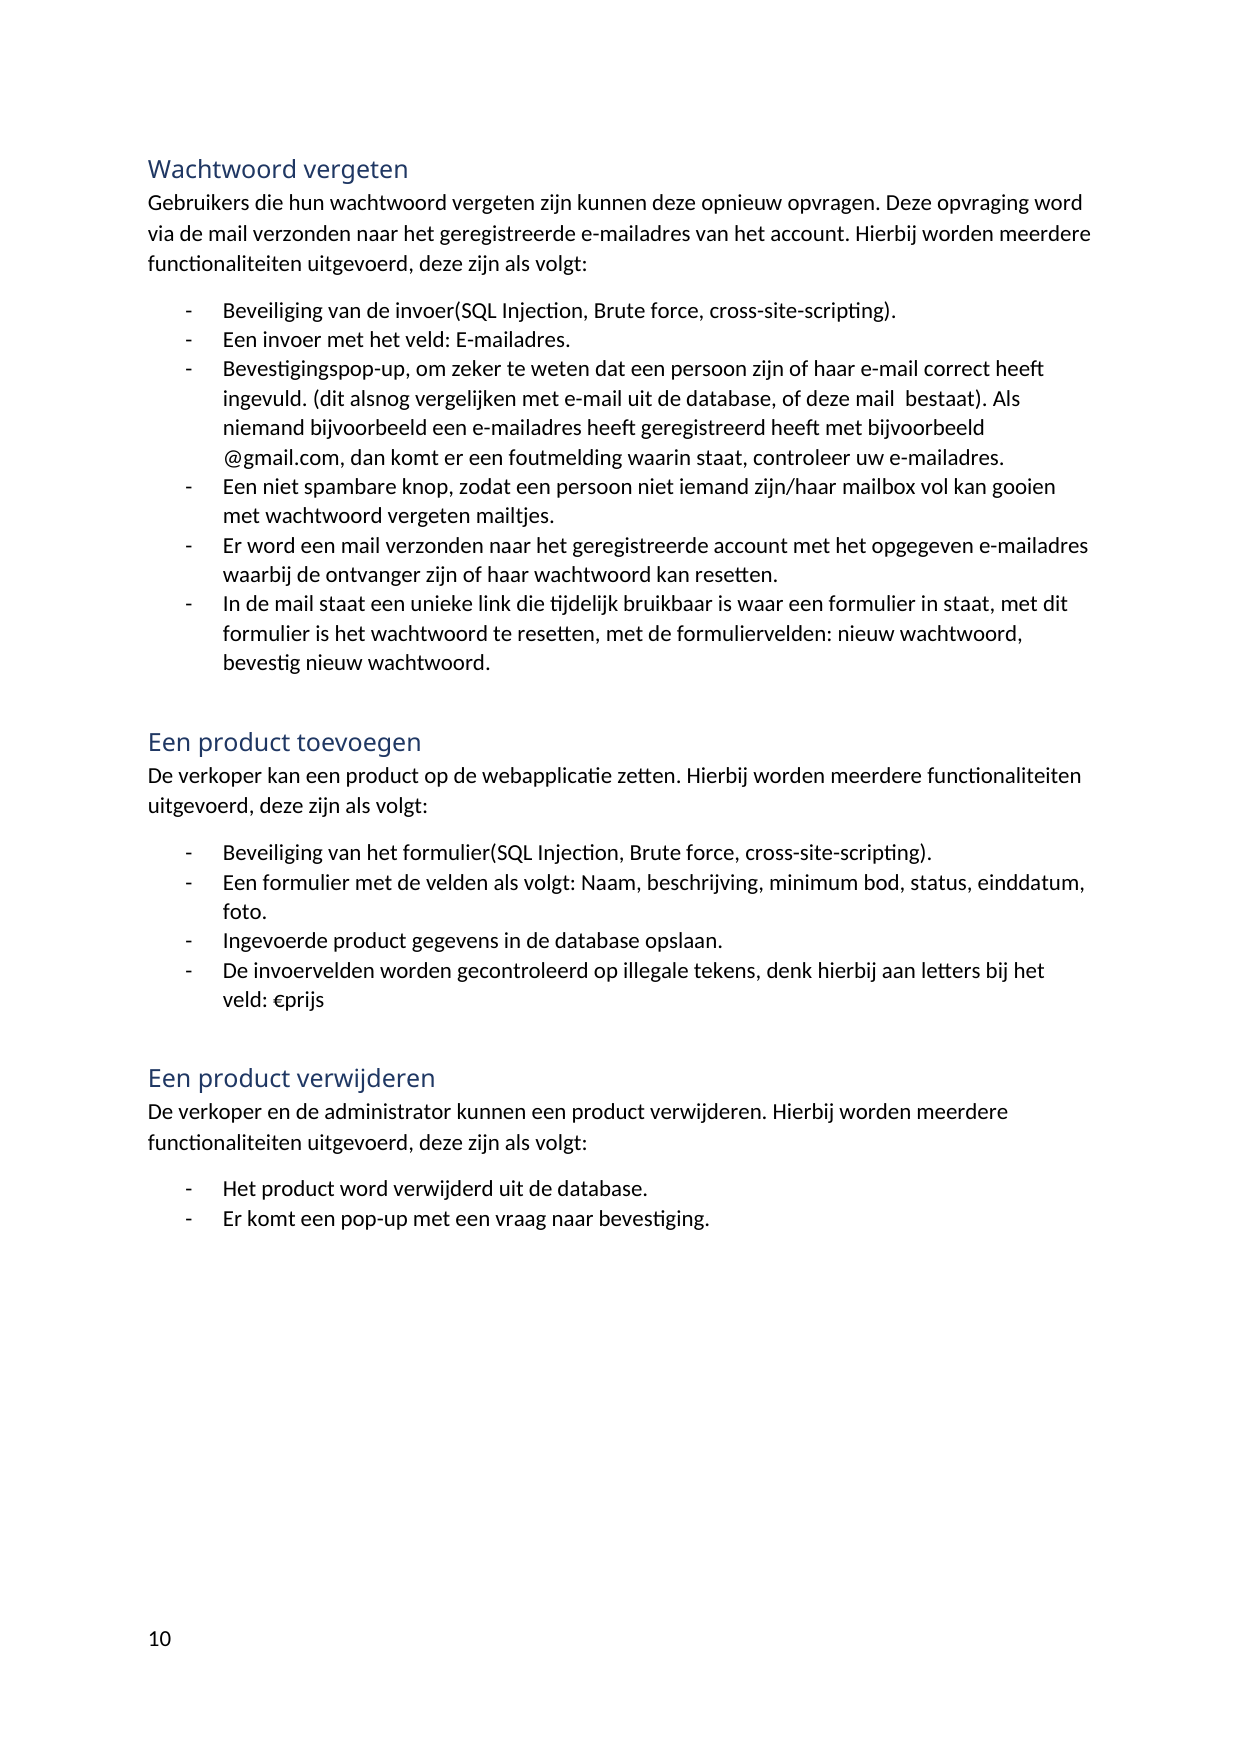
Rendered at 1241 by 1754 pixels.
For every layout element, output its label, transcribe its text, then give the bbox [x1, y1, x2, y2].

text Gebruikers die hun wachtwoord vergeten zijn kunnen deze opnieuw opvragen. Deze opvraging word via de mail verzonden naar het geregistreerde e-mailadres van het account. Hierbij worden meerdere functionaliteiten uitgevoerd, deze zijn als volgt: [148, 188, 1093, 277]
subtitle Wachtwoord vergeten [148, 152, 1093, 186]
list Het product word verwijderd uit de database. [185, 1174, 1093, 1203]
list Een formulier met de velden als volgt: Naam, beschrijving, minimum bod, status, einddatum, foto. [185, 868, 1093, 925]
list Er word een mail verzonden naar het geregistreerde account met het opgegeven e-mailadres waarbij de ontvanger zijn of haar wachtwoord kan resetten. [185, 531, 1093, 588]
text De verkoper kan een product op de webapplicatie zetten. Hierbij worden meerdere functionaliteiten uitgevoerd, deze zijn als volgt: [148, 761, 1093, 819]
list Ingevoerde product gegevens in de database opslaan. [185, 927, 1093, 954]
list Beveiliging van het formulier(SQL Injection, Brute force, cross-site-scripting). [185, 838, 1093, 866]
list In de mail staat een unieke link die tijdelijk bruikbaar is waar een formulier in staat, met dit formulier is het wachtwoord te resetten, met de formuliervelden: nieuw wachtwoord, bevestig nieuw wachtwoord. [185, 589, 1093, 676]
subtitle Een product verwijderen [148, 1061, 1093, 1095]
list Bevestigingspop-up, om zeker te weten dat een persoon zijn of haar e-mail correct heeft ingevuld. (dit alsnog vergelijken met e-mail uit de database, of deze mail bestaat). Als niemand bijvoorbeeld een e-mailadres heeft geregistreerd heeft met bijvoorbeeld @gmail.com, dan komt er een foutmelding waarin staat, controleer uw e-mailadres. [185, 354, 1093, 471]
list De invoervelden worden gecontroleerd op illegale tekens, denk hierbij aan letters bij het veld: €prijs [185, 956, 1093, 1013]
subtitle Een product toevoegen [148, 724, 1093, 759]
list Een niet spambare knop, zodat een persoon niet iemand zijn/haar mailbox vol kan gooien met wachtwoord vergeten mailtjes. [185, 472, 1093, 529]
text De verkoper en de administrator kunnen een product verwijderen. Hierbij worden meerdere functionaliteiten uitgevoerd, deze zijn als volgt: [148, 1097, 1093, 1156]
list Beveiliging van de invoer(SQL Injection, Brute force, cross-site-scripting). [185, 296, 1093, 324]
list Er komt een pop-up met een vraag naar bevestiging. [185, 1204, 1093, 1232]
list Een invoer met het veld: E-mailadres. [185, 325, 1093, 353]
